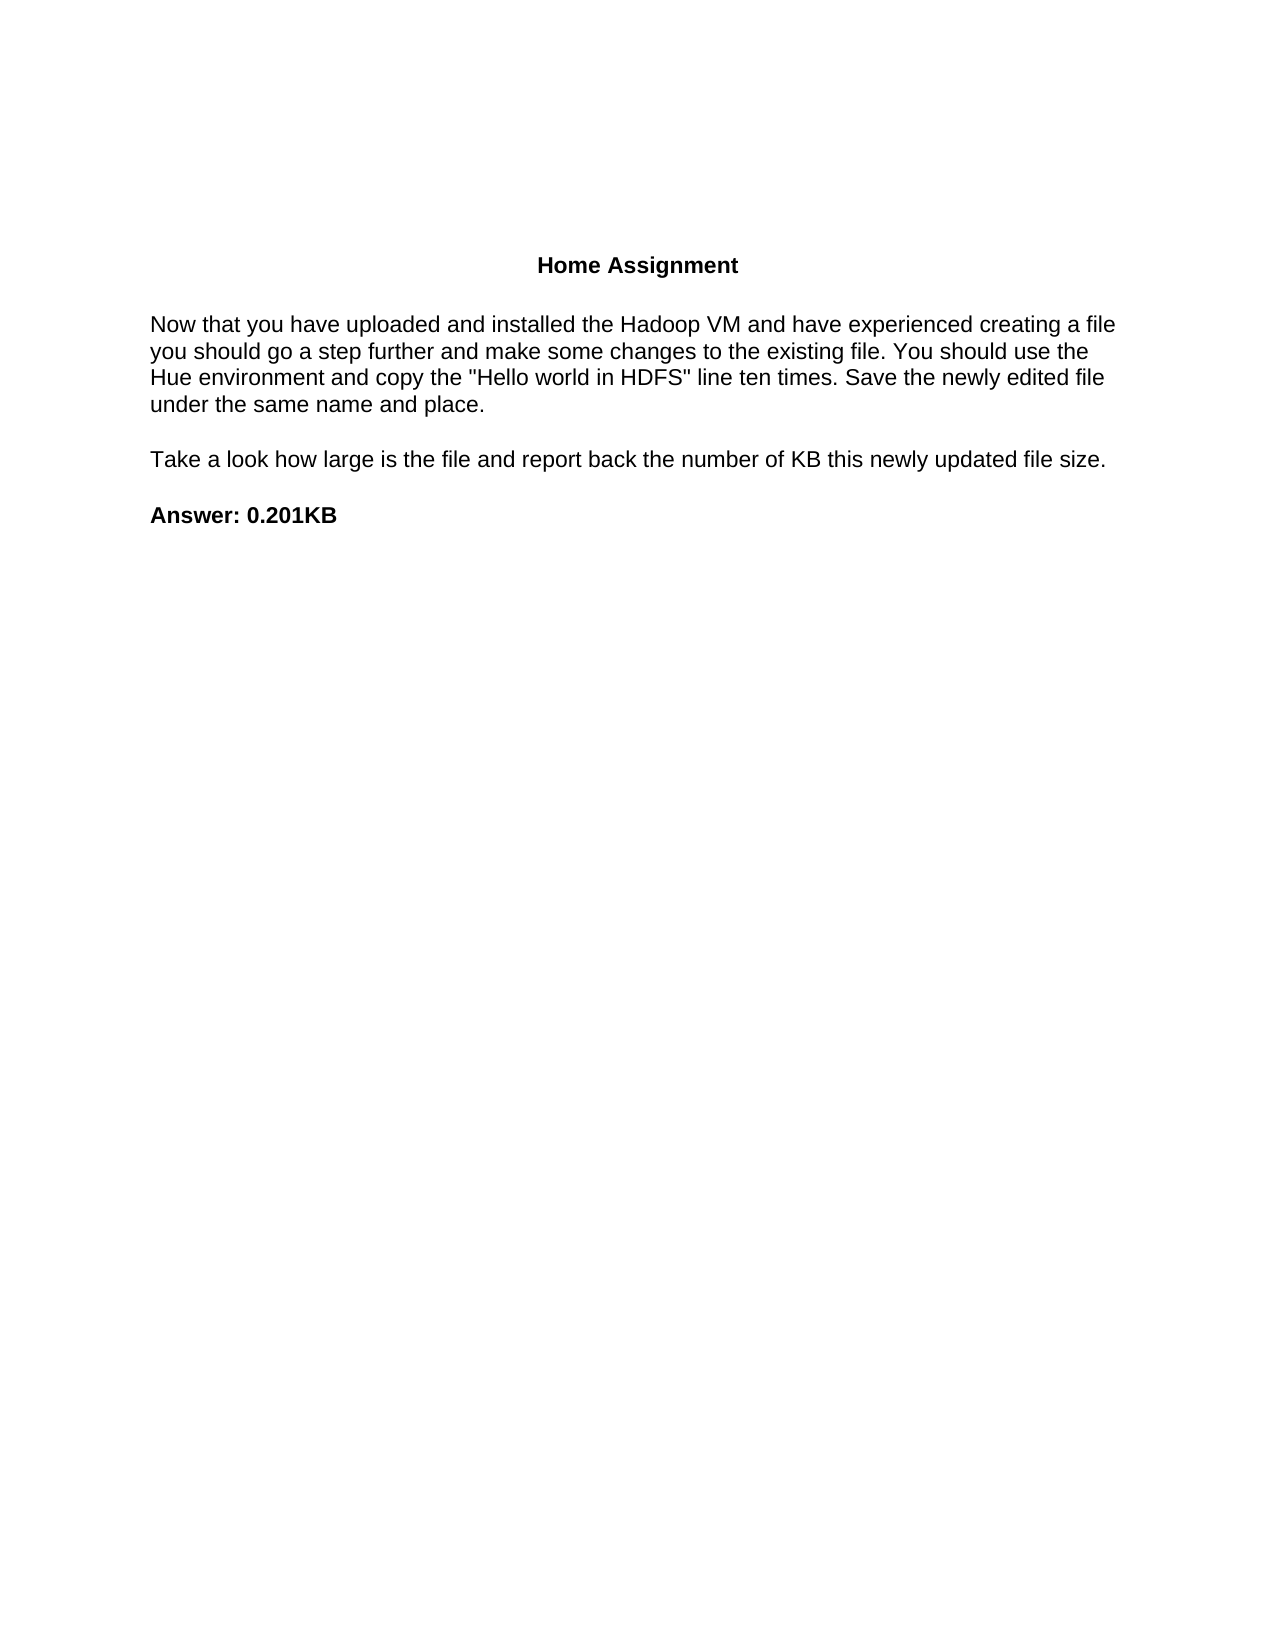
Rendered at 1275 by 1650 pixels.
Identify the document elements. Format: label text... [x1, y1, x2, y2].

text Home Assignment [150, 252, 1125, 278]
text Now that you have uploaded and installed the Hadoop VM and have experienced creating a file you should go a step further and make some changes to the existing file. You should use the Hue environment and copy the "Hello world in HDFS" line ten times. Save the newly edited file under the same name and place. [150, 311, 1125, 417]
text Answer: 0.201KB [150, 502, 1125, 528]
text Take a look how large is the file and report back the number of KB this newly updated file size. [150, 446, 1125, 472]
